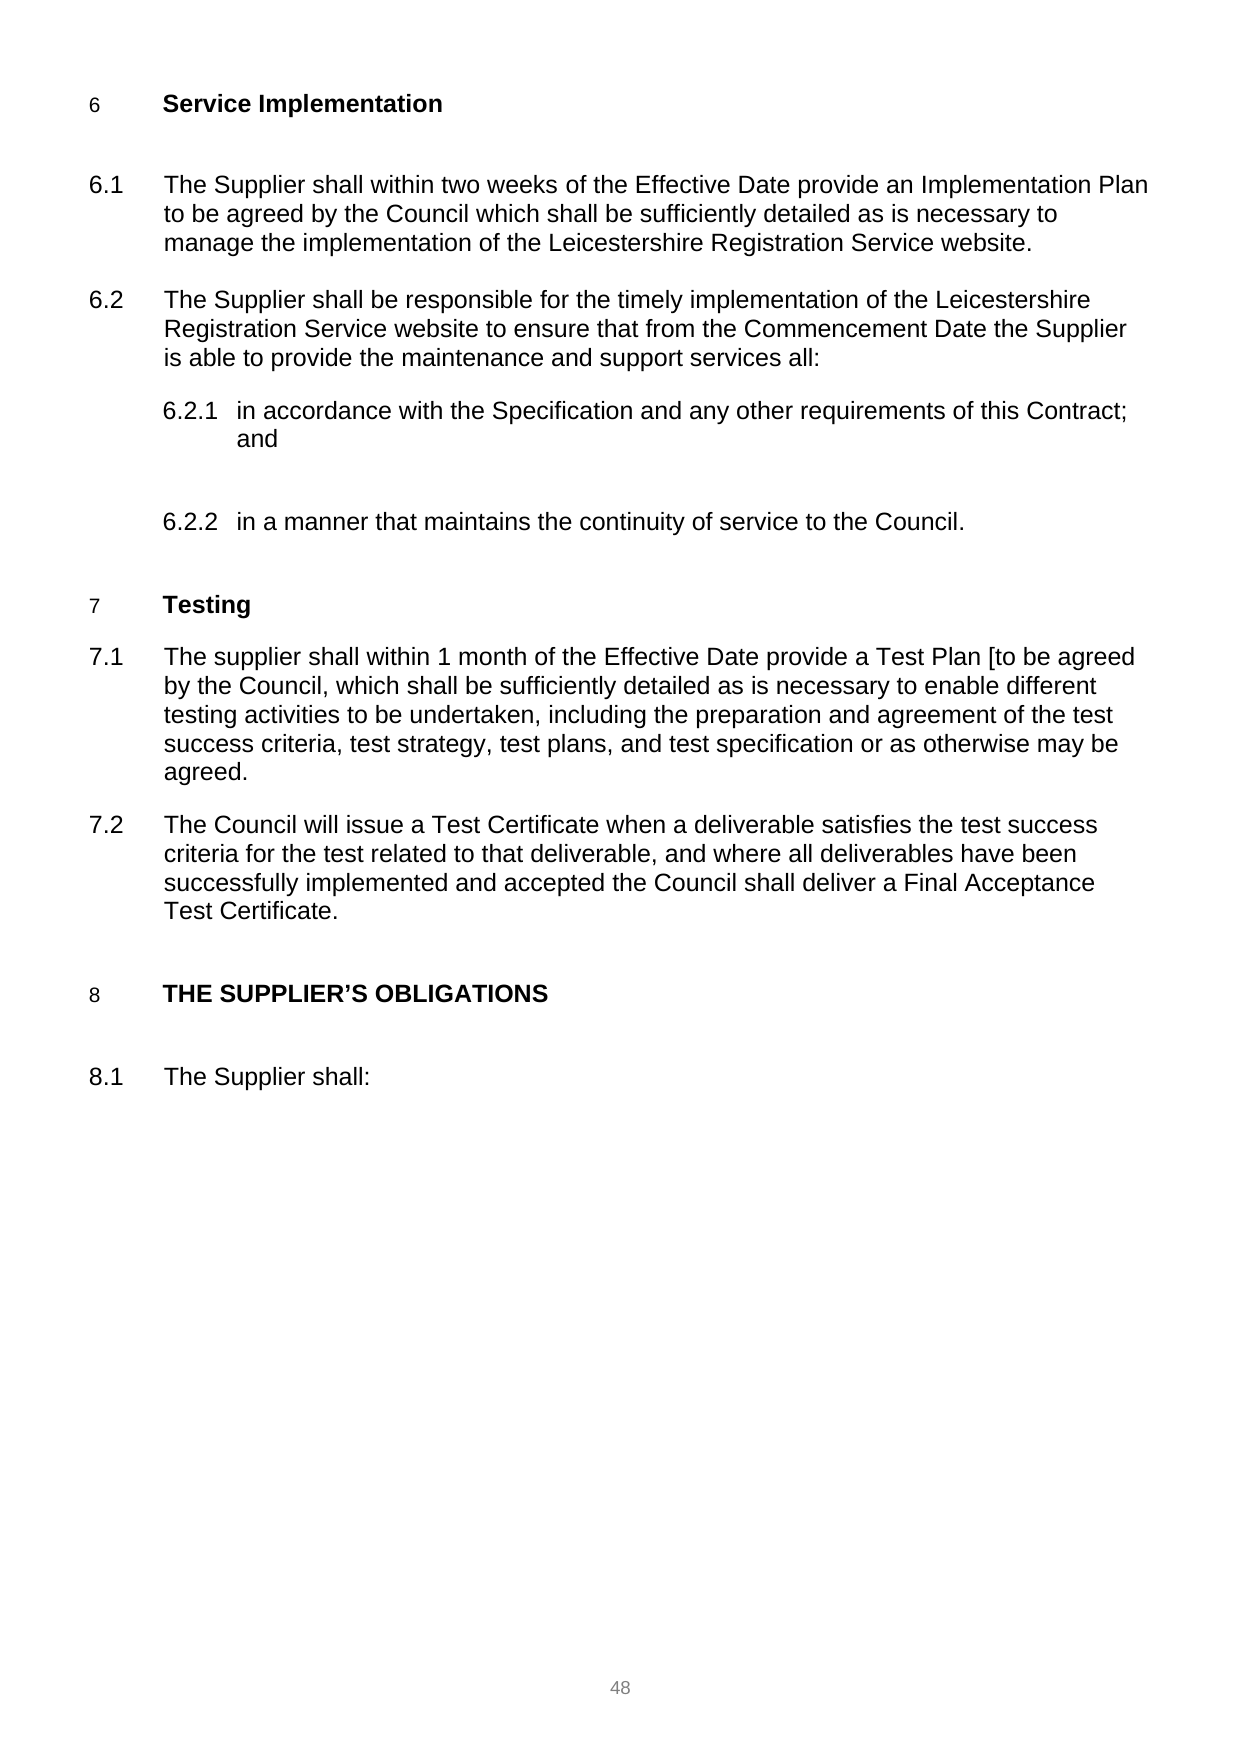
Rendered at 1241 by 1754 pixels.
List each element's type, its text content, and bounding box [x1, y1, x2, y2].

text Service Implementation [89, 89, 1152, 117]
text The Council will issue a Test Certificate when a deliverable satisfies the test success criteria for the test related to that deliverable, and where all deliverables have been successfully implemented and accepted the Council shall deliver a Final Acceptance Test Certificate. [89, 810, 1152, 925]
text in accordance with the Specification and any other requirements of this Contract; and [162, 396, 1152, 453]
text The Supplier shall within two weeks of the Effective Date provide an Implementation Plan to be agreed by the Council which shall be sufficiently detailed as is necessary to manage the implementation of the Leicestershire Registration Service website. [89, 171, 1152, 257]
text in a manner that maintains the continuity of service to the Council. [162, 507, 1152, 536]
text The Supplier shall: [89, 1062, 1152, 1090]
text Testing [89, 590, 1152, 642]
text The Supplier shall be responsible for the timely implementation of the Leicestershire Registration Service website to ensure that from the Commencement Date the Supplier is able to provide the maintenance and support services all: [89, 286, 1152, 396]
text The supplier shall within 1 month of the Effective Date provide a Test Plan [to be agreed by the Council, which shall be sufficiently detailed as is necessary to enable different testing activities to be undertaken, including the preparation and agreement of the test success criteria, test strategy, test plans, and test specification or as otherwise may be agreed. [89, 642, 1152, 810]
text THE SUPPLIER’S OBLIGATIONS [89, 979, 1152, 1008]
